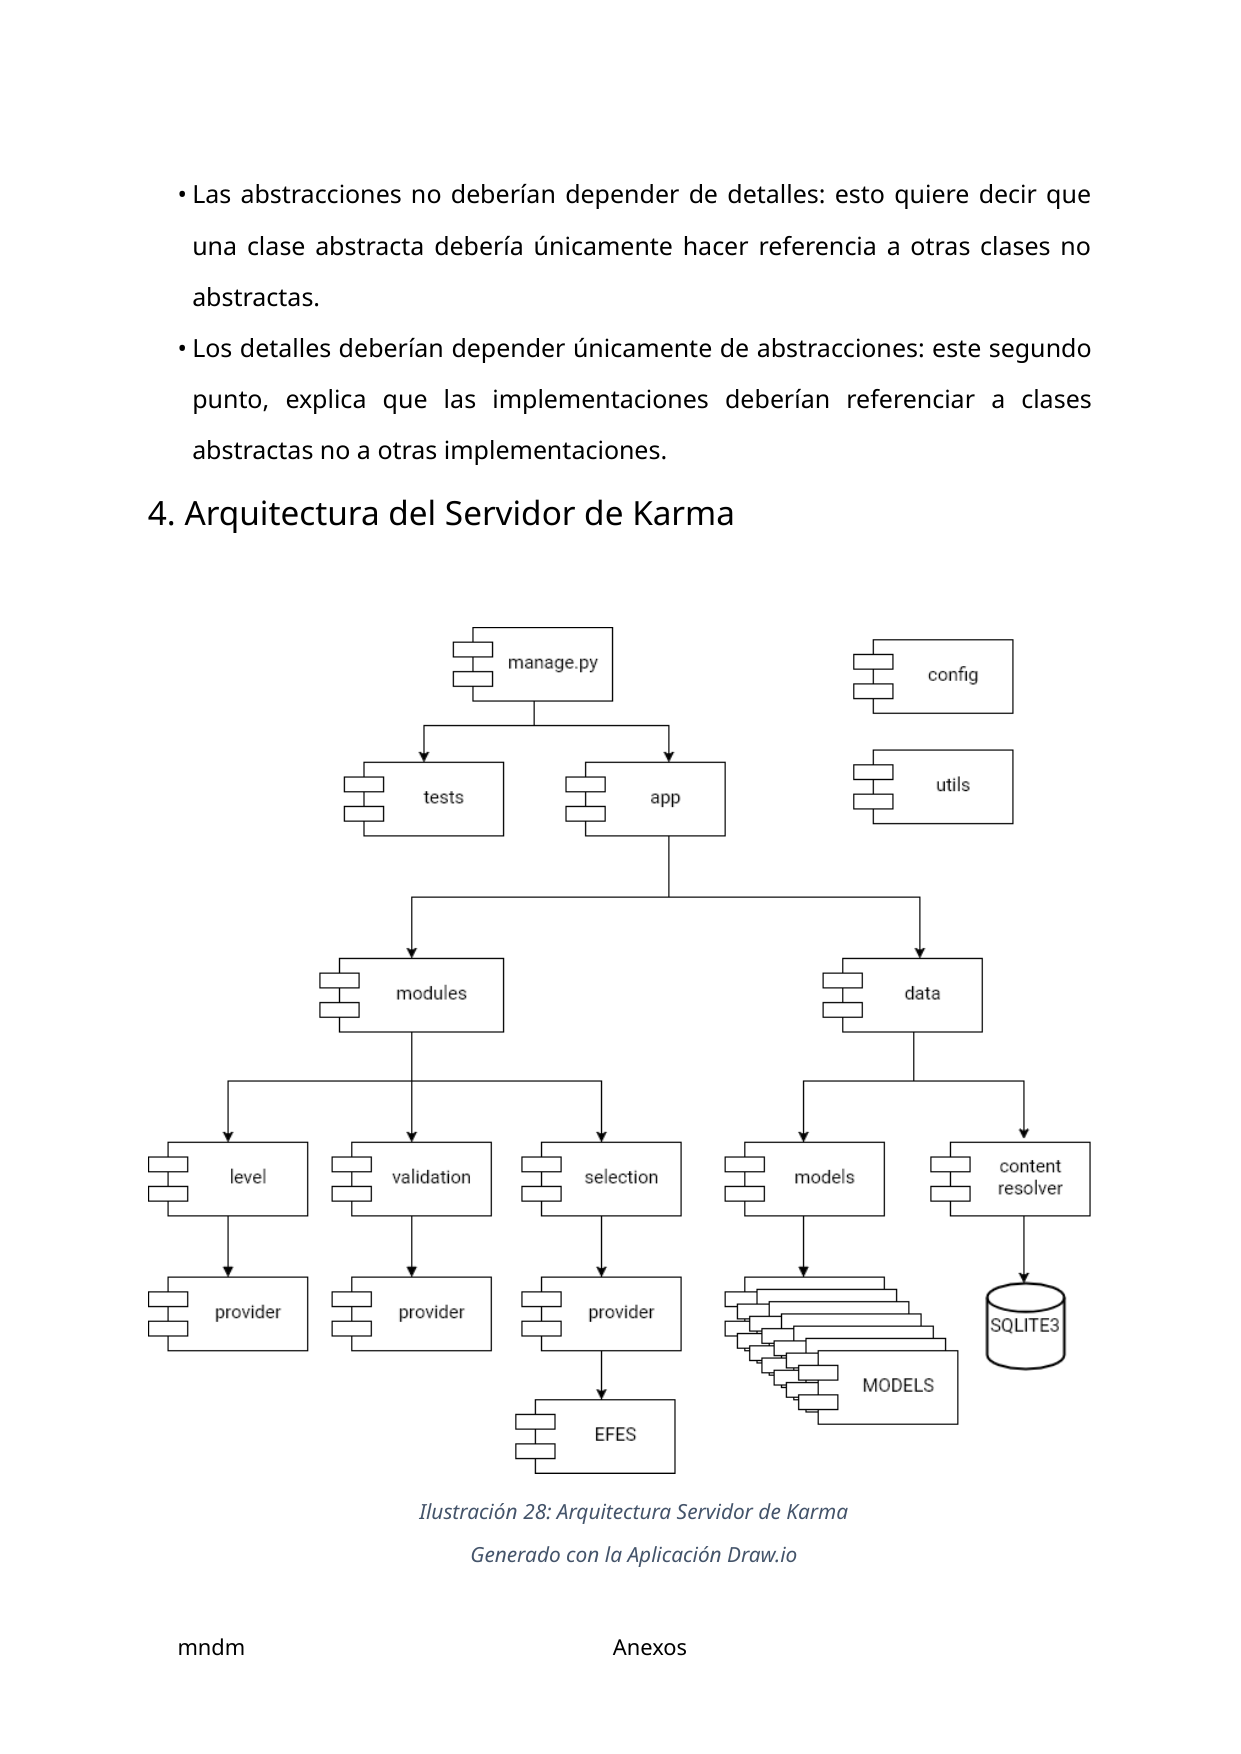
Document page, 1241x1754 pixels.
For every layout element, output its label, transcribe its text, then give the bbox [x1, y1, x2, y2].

text Generado con la Aplicación Draw.io [148, 1540, 1092, 1568]
picture [148, 627, 1092, 1474]
list Los detalles deberían depender únicamente de abstracciones: este segundo punto, explica que las implementaciones deberían referenciar a clases abstractas no a otras implementaciones. [177, 330, 1092, 466]
list Las abstracciones no deberían depender de detalles: esto quiere decir que una clase abstracta debería únicamente hacer referencia a otras clases no abstractas. [177, 177, 1092, 313]
subtitle Arquitectura del Servidor de Karma [148, 490, 1092, 535]
text Ilustración 28: Arquitectura Servidor de Karma [148, 1497, 1092, 1526]
